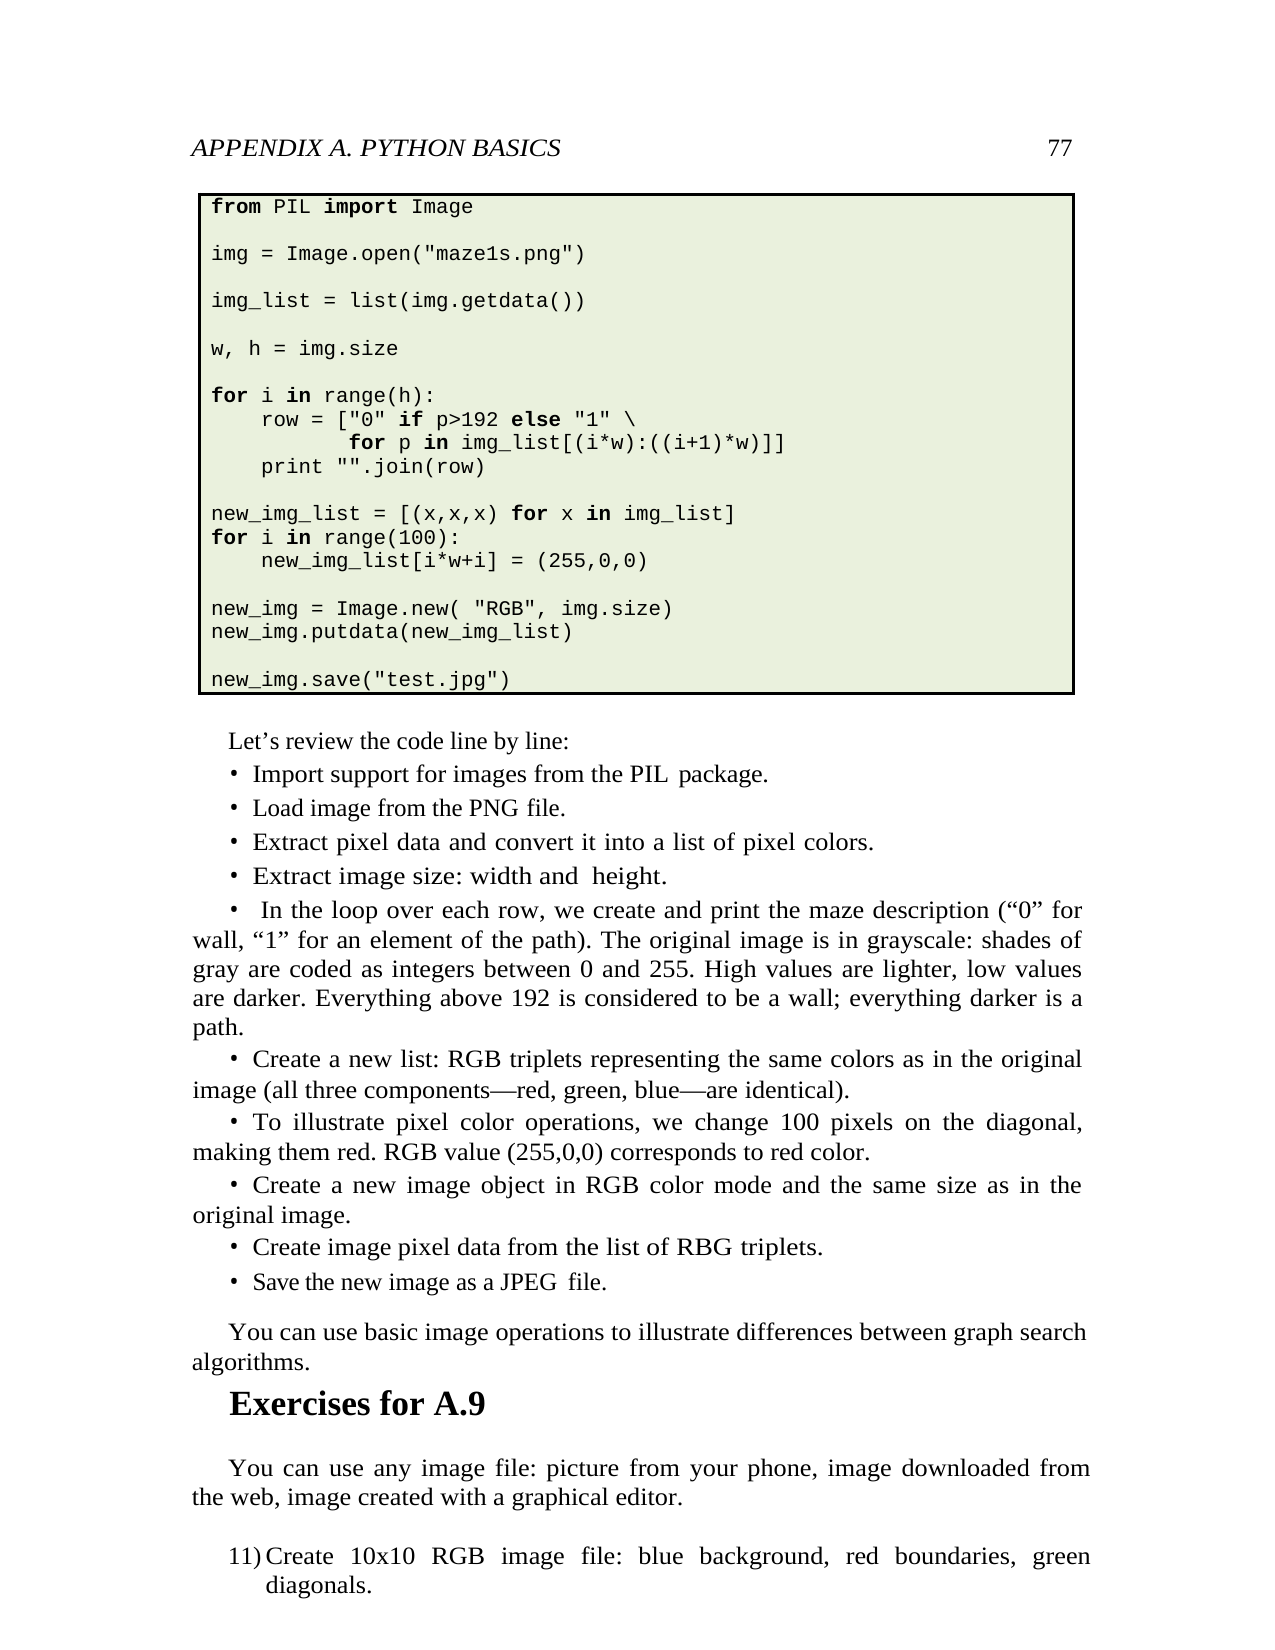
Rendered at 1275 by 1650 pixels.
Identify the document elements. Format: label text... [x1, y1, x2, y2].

list Extract image size: width and height. [192, 857, 1084, 892]
list Create 10x10 RGB image file: blue background, red boundaries, green diagonals. [228, 1541, 1092, 1599]
text Let’s review the code line by line: [192, 727, 1210, 755]
subtitle Exercises for A.9 [229, 1382, 1210, 1423]
list To illustrate pixel color operations, we change 100 pixels on the diagonal, making them red. RGB value (255,0,0) corresponds to red color. [192, 1103, 1084, 1166]
list Import support for images from the PIL package. [192, 755, 1210, 789]
list In the loop over each row, we create and print the maze description (“0” for wall, “1” for an element of the path). The original image is in grayscale: shades of gray are coded as integers between 0 and 255. High values are lighter, low values are darker. Everything above 192 is considered to be a wall; everything darker is a path. [192, 892, 1084, 1041]
text You can use any image file: picture from your phone, image downloaded from the web, image created with a graphical editor. [192, 1453, 1092, 1511]
text You can use basic image operations to illustrate differences between graph search algorithms. [192, 1317, 1093, 1376]
list Load image from the PNG file. [192, 789, 1210, 823]
list Save the new image as a JPEG file. [192, 1263, 1210, 1297]
list Create a new image object in RGB color mode and the same size as in the original image. [192, 1166, 1084, 1229]
table_header from PIL import Image img = Image.open("maze1s.png") img_list = list(img.getdata()) w, h = img.size for i in range(h): row = ["0" if p>192 else "1" \ for p in img_list[(i*w):((i+1)*w)]] print "".join(row) new_img_list = [(x,x,x) for x in img_list] for i in range(100): new_img_list[i*w+i] = (255,0,0) new_img = Image.new( "RGB", img.size) new_img.putdata(new_img_list) new_img.save("test.jpg") [201, 196, 1072, 692]
list Create a new list: RGB triplets representing the same colors as in the original image (all three components—red, green, blue—are identical). [192, 1041, 1084, 1103]
list Extract pixel data and convert it into a list of pixel colors. [192, 823, 1210, 857]
list Create image pixel data from the list of RBG triplets. [192, 1229, 1210, 1263]
